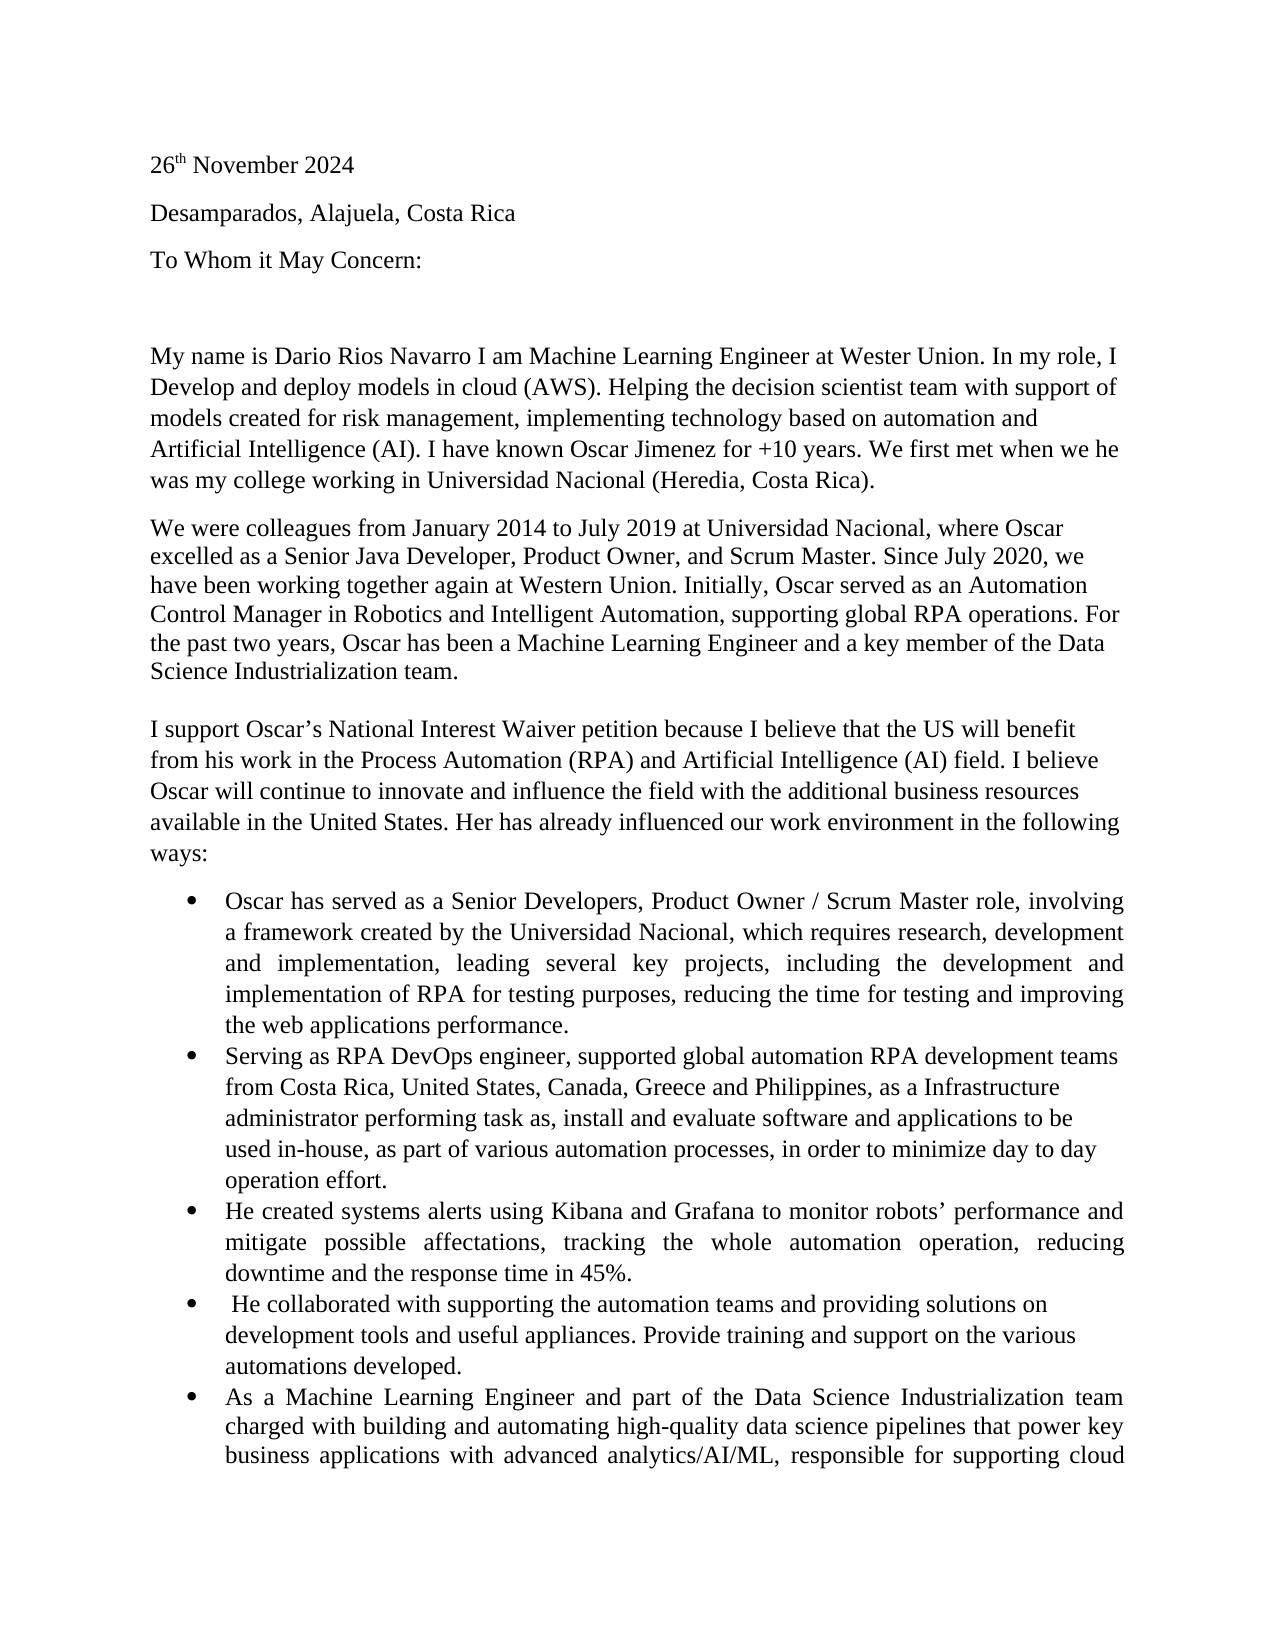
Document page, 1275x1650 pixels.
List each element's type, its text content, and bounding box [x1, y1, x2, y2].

text My name is Dario Rios Navarro I am Machine Learning Engineer at Wester Union. In my role, I Develop and deploy models in cloud (AWS). Helping the decision scientist team with support of models created for risk management, implementing technology based on automation and Artificial Intelligence (AI). I have known Oscar Jimenez for +10 years. We first met when we he was my college working in Universidad Nacional (Heredia, Costa Rica). [150, 341, 1125, 494]
list Serving as RPA DevOps engineer, supported global automation RPA development teams from Costa Rica, United States, Canada, Greece and Philippines, as a Infrastructure administrator performing task as, install and evaluate software and applications to be used in-house, as part of various automation processes, in order to minimize day to day operation effort. [187, 1041, 1125, 1194]
text 26th November 2024 [150, 150, 1125, 179]
text I support Oscar’s National Interest Waiver petition because I believe that the US will benefit from his work in the Process Automation (RPA) and Artificial Intelligence (AI) field. I believe Oscar will continue to innovate and influence the field with the additional business resources available in the United States. Her has already influenced our work environment in the following ways: [150, 714, 1125, 867]
list He created systems alerts using Kibana and Grafana to monitor robots’ performance and mitigate possible affectations, tracking the whole automation operation, reducing downtime and the response time in 45%. [187, 1196, 1125, 1287]
text To Whom it May Concern: [150, 245, 1125, 274]
text Desamparados, Alajuela, Costa Rica [150, 198, 1125, 226]
list Oscar has served as a Senior Developers, Product Owner / Scrum Master role, involving a framework created by the Universidad Nacional, which requires research, development and implementation, leading several key projects, including the development and implementation of RPA for testing purposes, reducing the time for testing and improving the web applications performance. [187, 886, 1125, 1039]
list He collaborated with supporting the automation teams and providing solutions on development tools and useful appliances. Provide training and support on the various automations developed. [187, 1289, 1125, 1380]
text We were colleagues from January 2014 to July 2019 at Universidad Nacional, where Oscar excelled as a Senior Java Developer, Product Owner, and Scrum Master. Since July 2020, we have been working together again at Western Union. Initially, Oscar served as an Automation Control Manager in Robotics and Intelligent Automation, supporting global RPA operations. For the past two years, Oscar has been a Machine Learning Engineer and a key member of the Data Science Industrialization team. [150, 513, 1125, 685]
